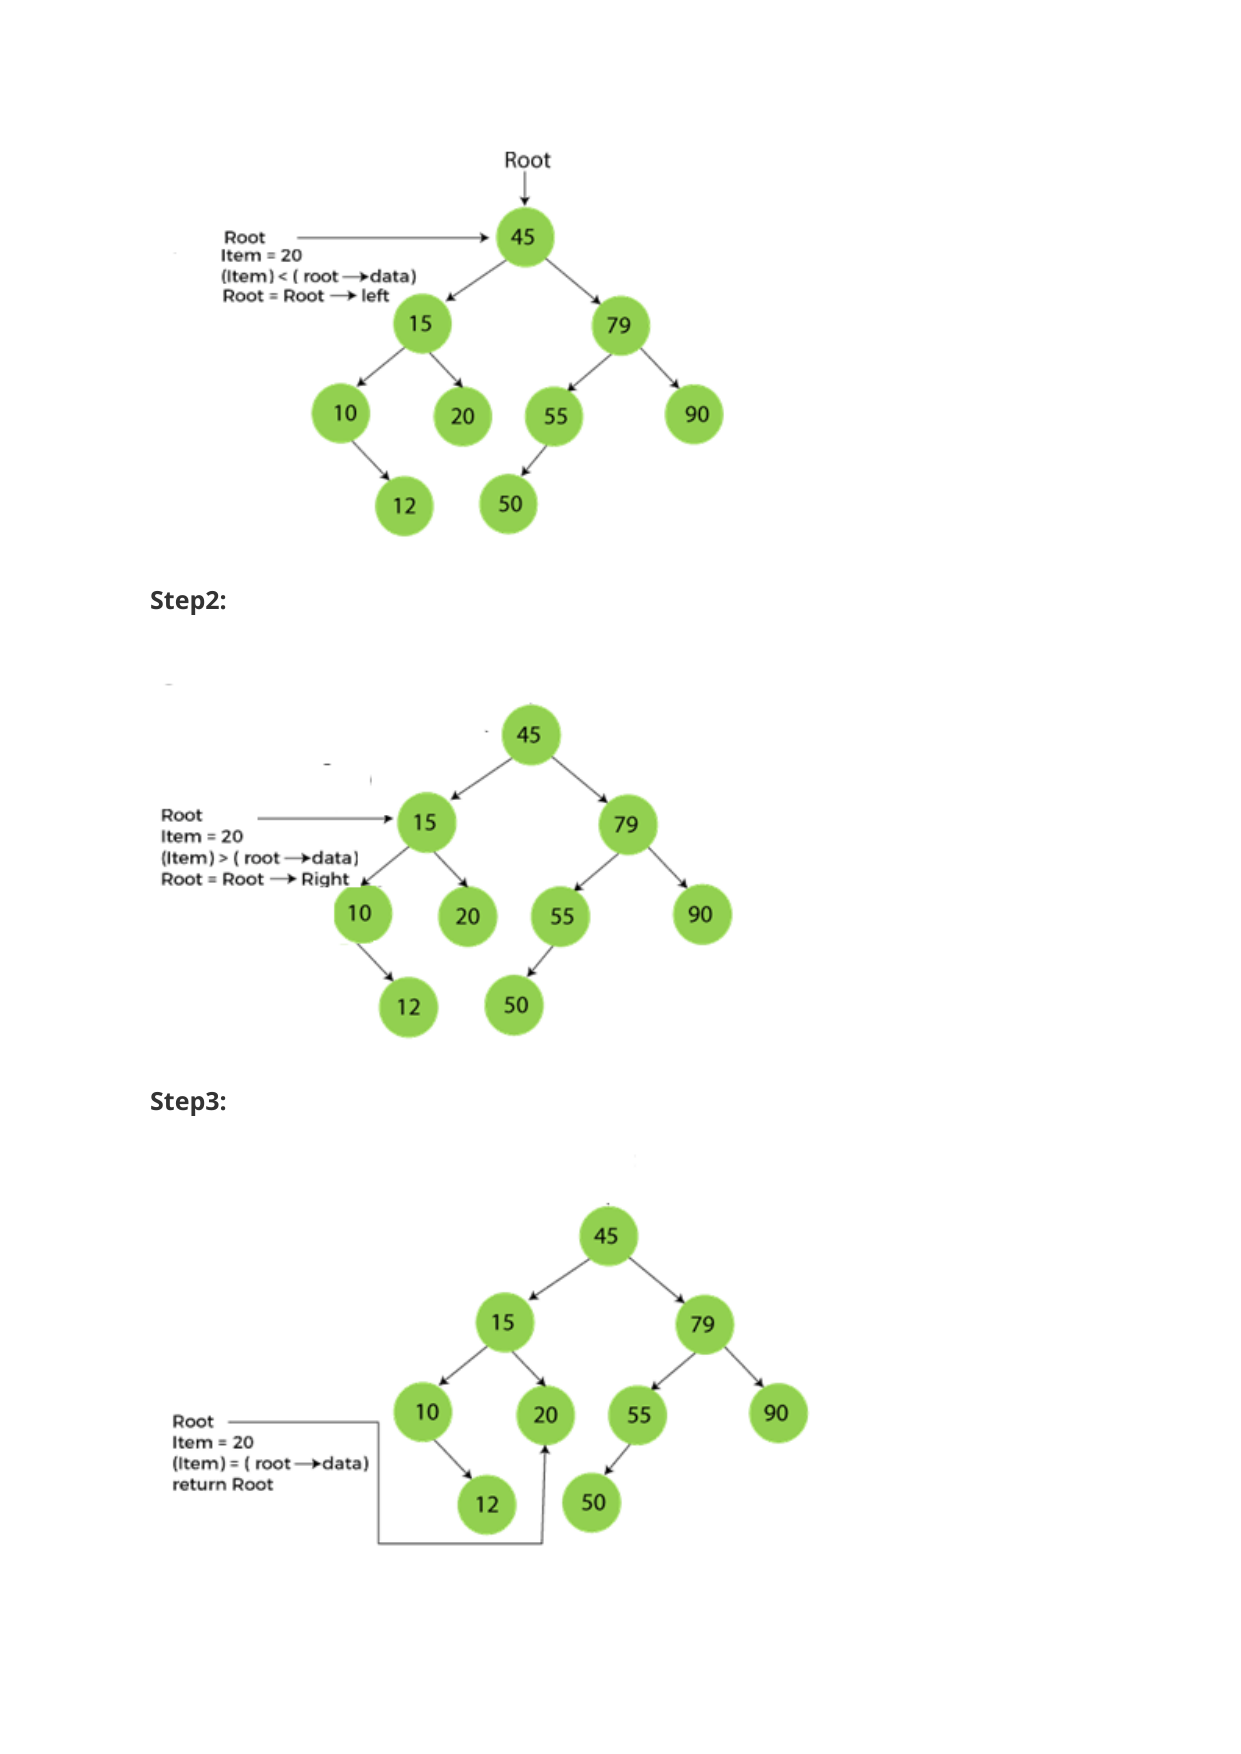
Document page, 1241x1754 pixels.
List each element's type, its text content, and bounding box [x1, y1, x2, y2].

text Step3: [150, 1084, 1090, 1118]
picture [150, 150, 760, 554]
picture [150, 1147, 844, 1552]
text Step2: [150, 582, 1090, 616]
picture [150, 645, 769, 1055]
